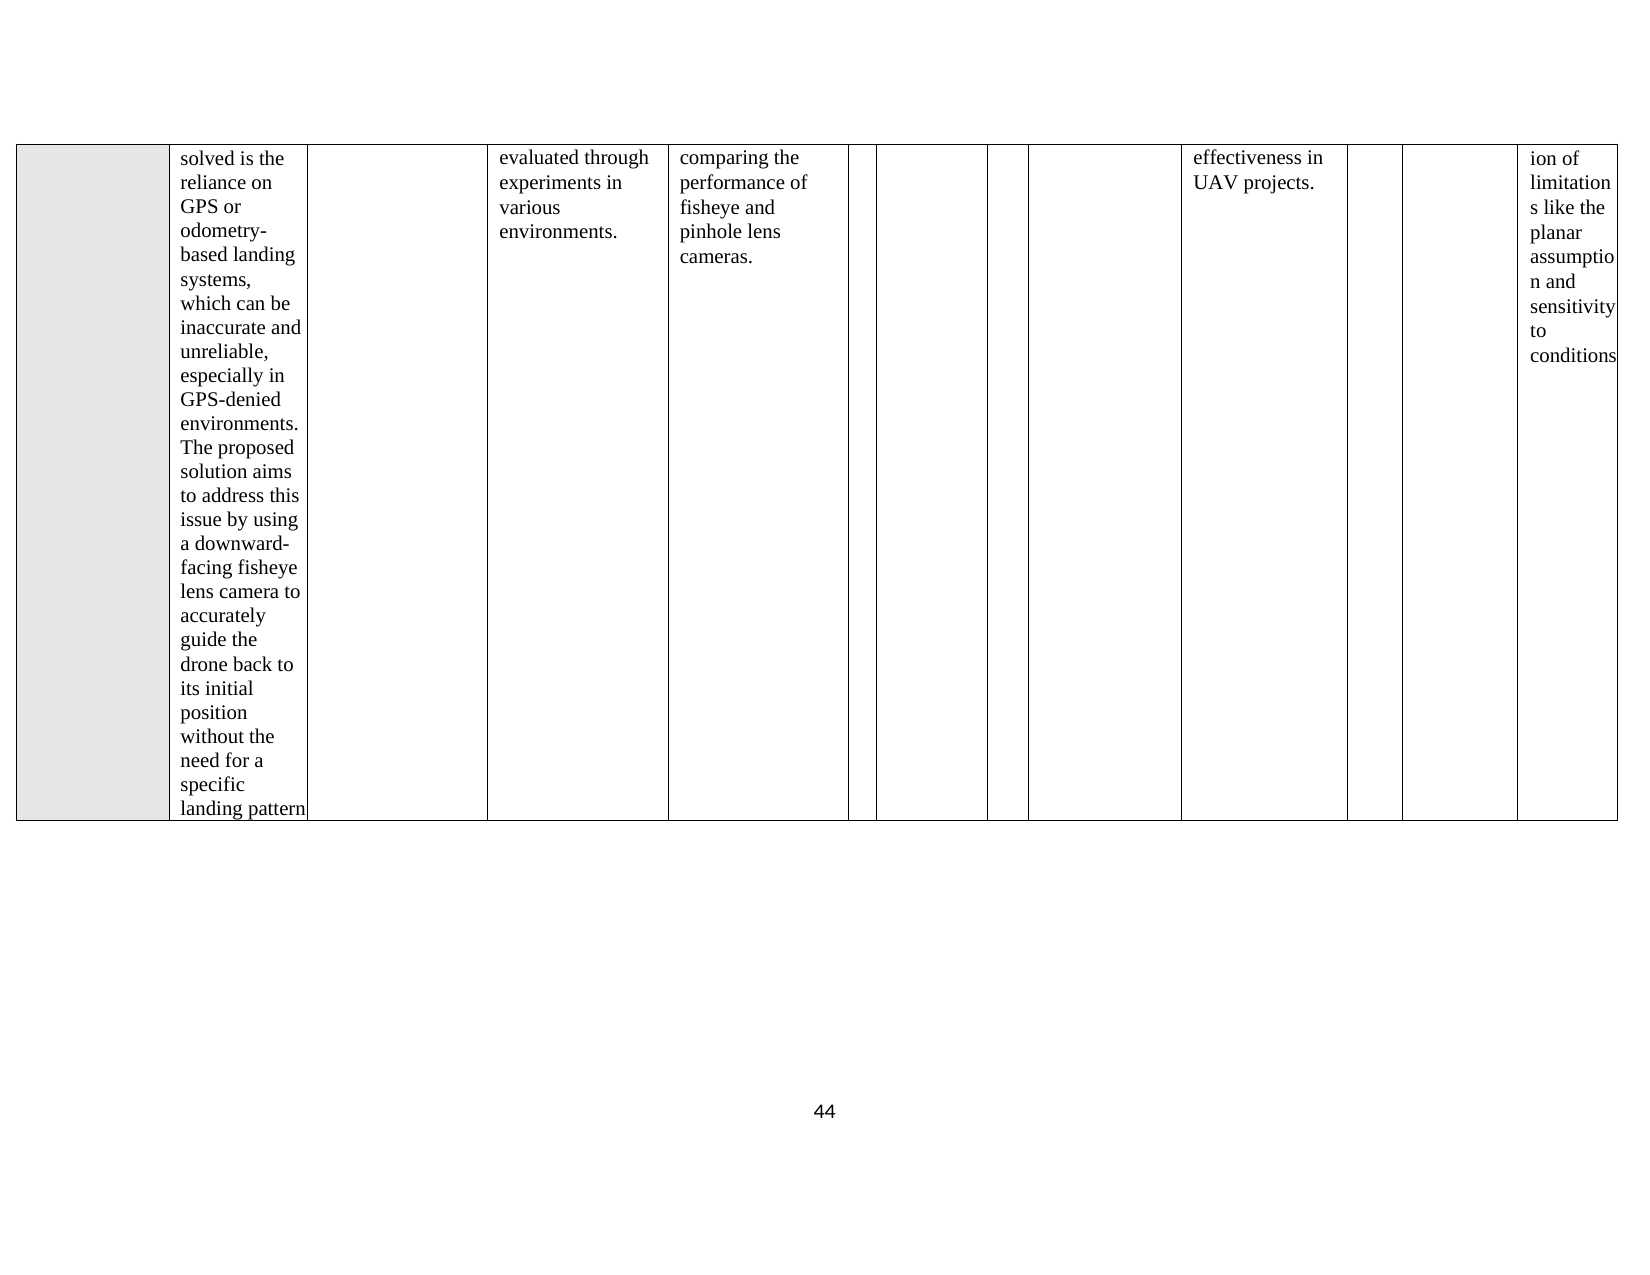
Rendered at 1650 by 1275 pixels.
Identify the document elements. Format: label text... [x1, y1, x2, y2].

table_cell - [988, 145, 1028, 820]
table_cell - [1348, 145, 1402, 820]
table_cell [308, 145, 487, 820]
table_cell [1182, 145, 1347, 820]
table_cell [1518, 145, 1617, 820]
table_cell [488, 145, 668, 820]
table_cell - [1403, 145, 1517, 820]
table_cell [1029, 145, 1181, 820]
table_cell - [877, 145, 987, 820]
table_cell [669, 145, 848, 820]
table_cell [170, 145, 307, 820]
table_cell - [849, 145, 876, 820]
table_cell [17, 145, 169, 820]
